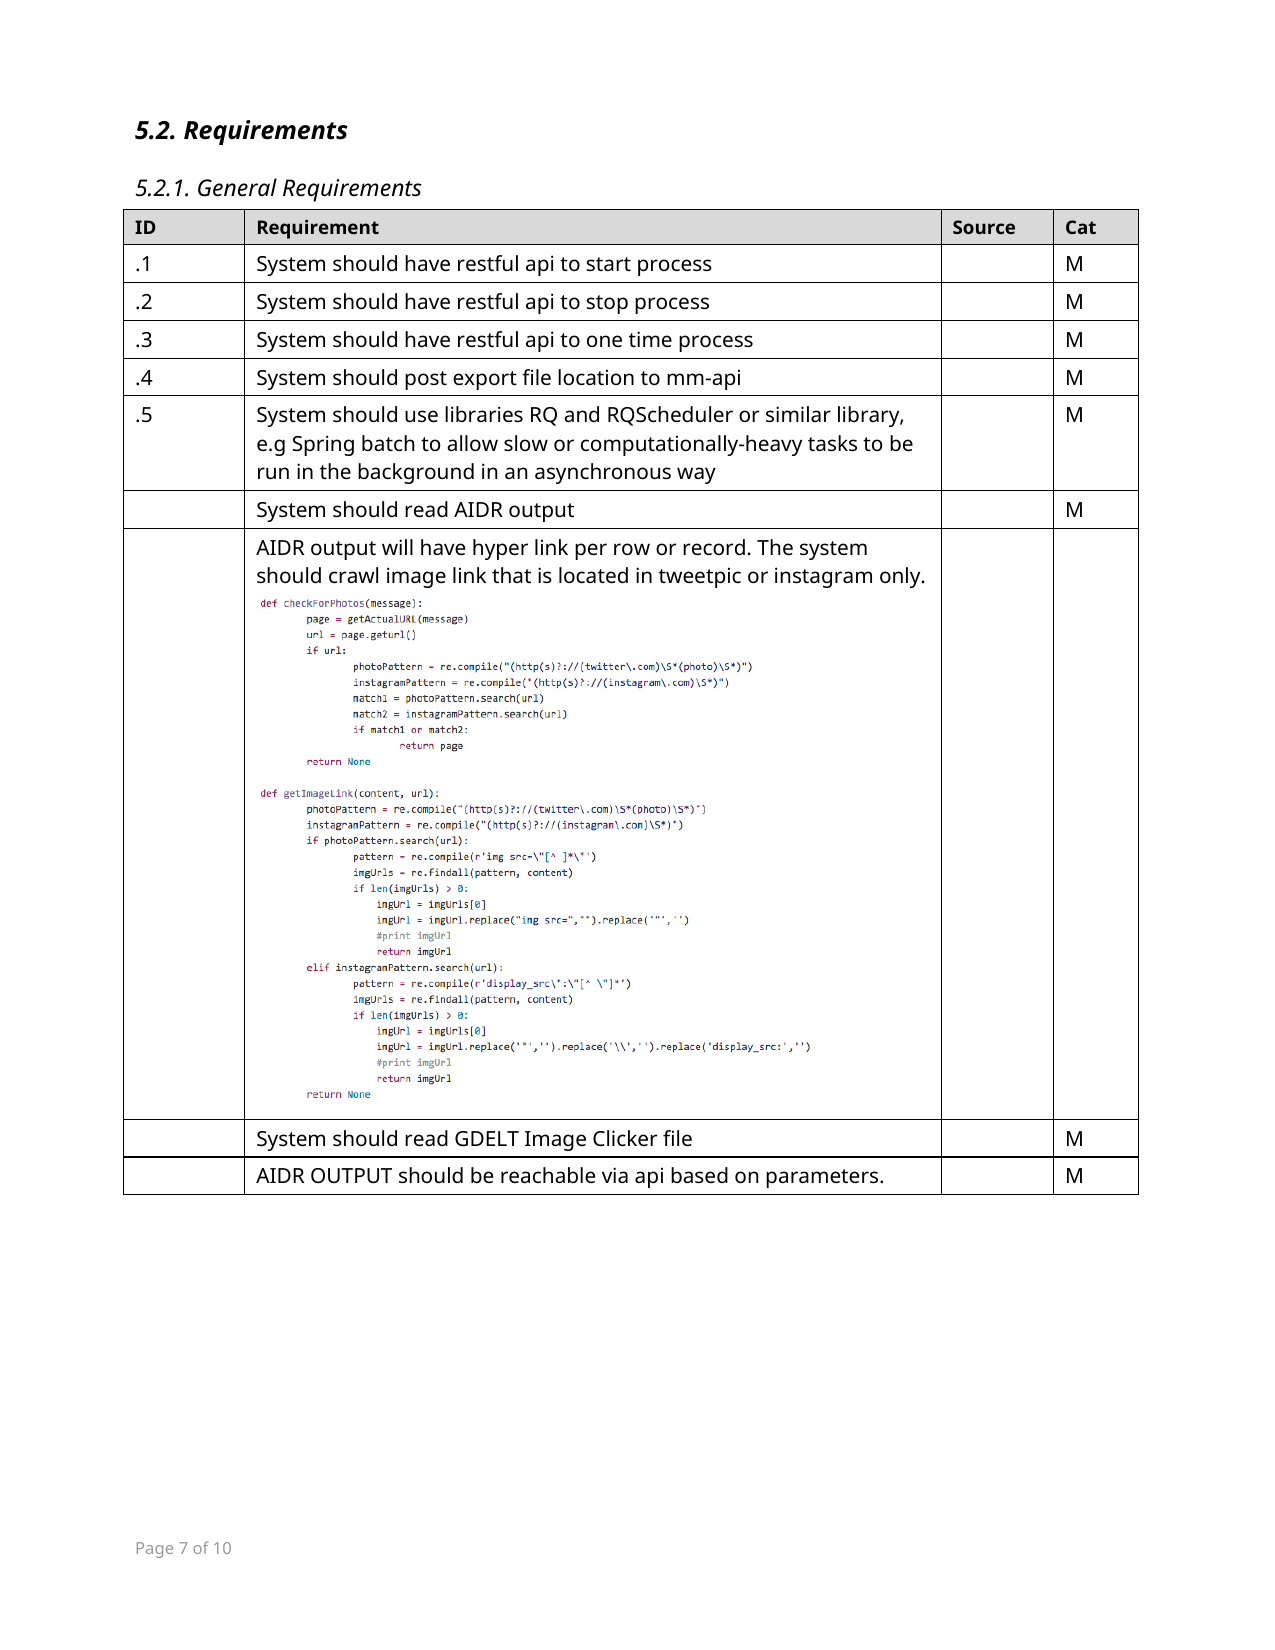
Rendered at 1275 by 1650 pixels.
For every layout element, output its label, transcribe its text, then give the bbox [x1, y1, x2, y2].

table_cell [124, 1158, 244, 1194]
table_cell M [1054, 245, 1138, 282]
table_cell .1 [124, 245, 244, 282]
subtitle General Requirements [135, 172, 1140, 203]
table_cell M [1054, 359, 1138, 395]
table_cell .5 [124, 396, 244, 490]
table_header ID [124, 210, 244, 244]
table_cell [942, 321, 1053, 357]
table_header Requirement [245, 210, 941, 244]
table_cell System should have restful api to stop process [245, 283, 941, 319]
table_cell [124, 1120, 244, 1156]
table_cell [942, 283, 1053, 319]
table_cell .4 [124, 359, 244, 395]
table_cell M [1054, 396, 1138, 490]
table_cell System should have restful api to start process [245, 245, 941, 282]
picture [256, 593, 930, 1115]
table_cell M [1054, 1120, 1138, 1156]
table_cell System should have restful api to one time process [245, 321, 941, 357]
table_cell System should read GDELT Image Clicker file [245, 1120, 941, 1156]
table_cell M [1054, 283, 1138, 319]
table_cell [942, 529, 1053, 1118]
table_cell [942, 359, 1053, 395]
table_header Source [942, 210, 1053, 244]
table_cell M [1054, 491, 1138, 528]
subtitle Requirements [135, 112, 1140, 147]
table_header Cat [1054, 210, 1138, 244]
table_cell [942, 396, 1053, 490]
table_cell [1054, 529, 1138, 1118]
table_cell System should read AIDR output [245, 491, 941, 528]
table_cell .3 [124, 321, 244, 357]
table_cell AIDR OUTPUT should be reachable via api based on parameters. [245, 1158, 941, 1194]
table_cell [942, 1158, 1053, 1194]
table_cell .2 [124, 283, 244, 319]
table_cell System should use libraries RQ and RQScheduler or similar library, e.g Spring batch to allow slow or computationally-heavy tasks to be run in the background in an asynchronous way [245, 396, 941, 490]
table_cell M [1054, 1158, 1138, 1194]
table_cell System should post export file location to mm-api [245, 359, 941, 395]
table_cell [942, 491, 1053, 528]
table_cell [124, 491, 244, 528]
table_cell M [1054, 321, 1138, 357]
table_cell [124, 529, 244, 1118]
table_cell [942, 1120, 1053, 1156]
table_cell AIDR output will have hyper link per row or record. The system should crawl image link that is located in tweetpic or instagram only. [245, 529, 941, 1118]
table_cell [942, 245, 1053, 282]
